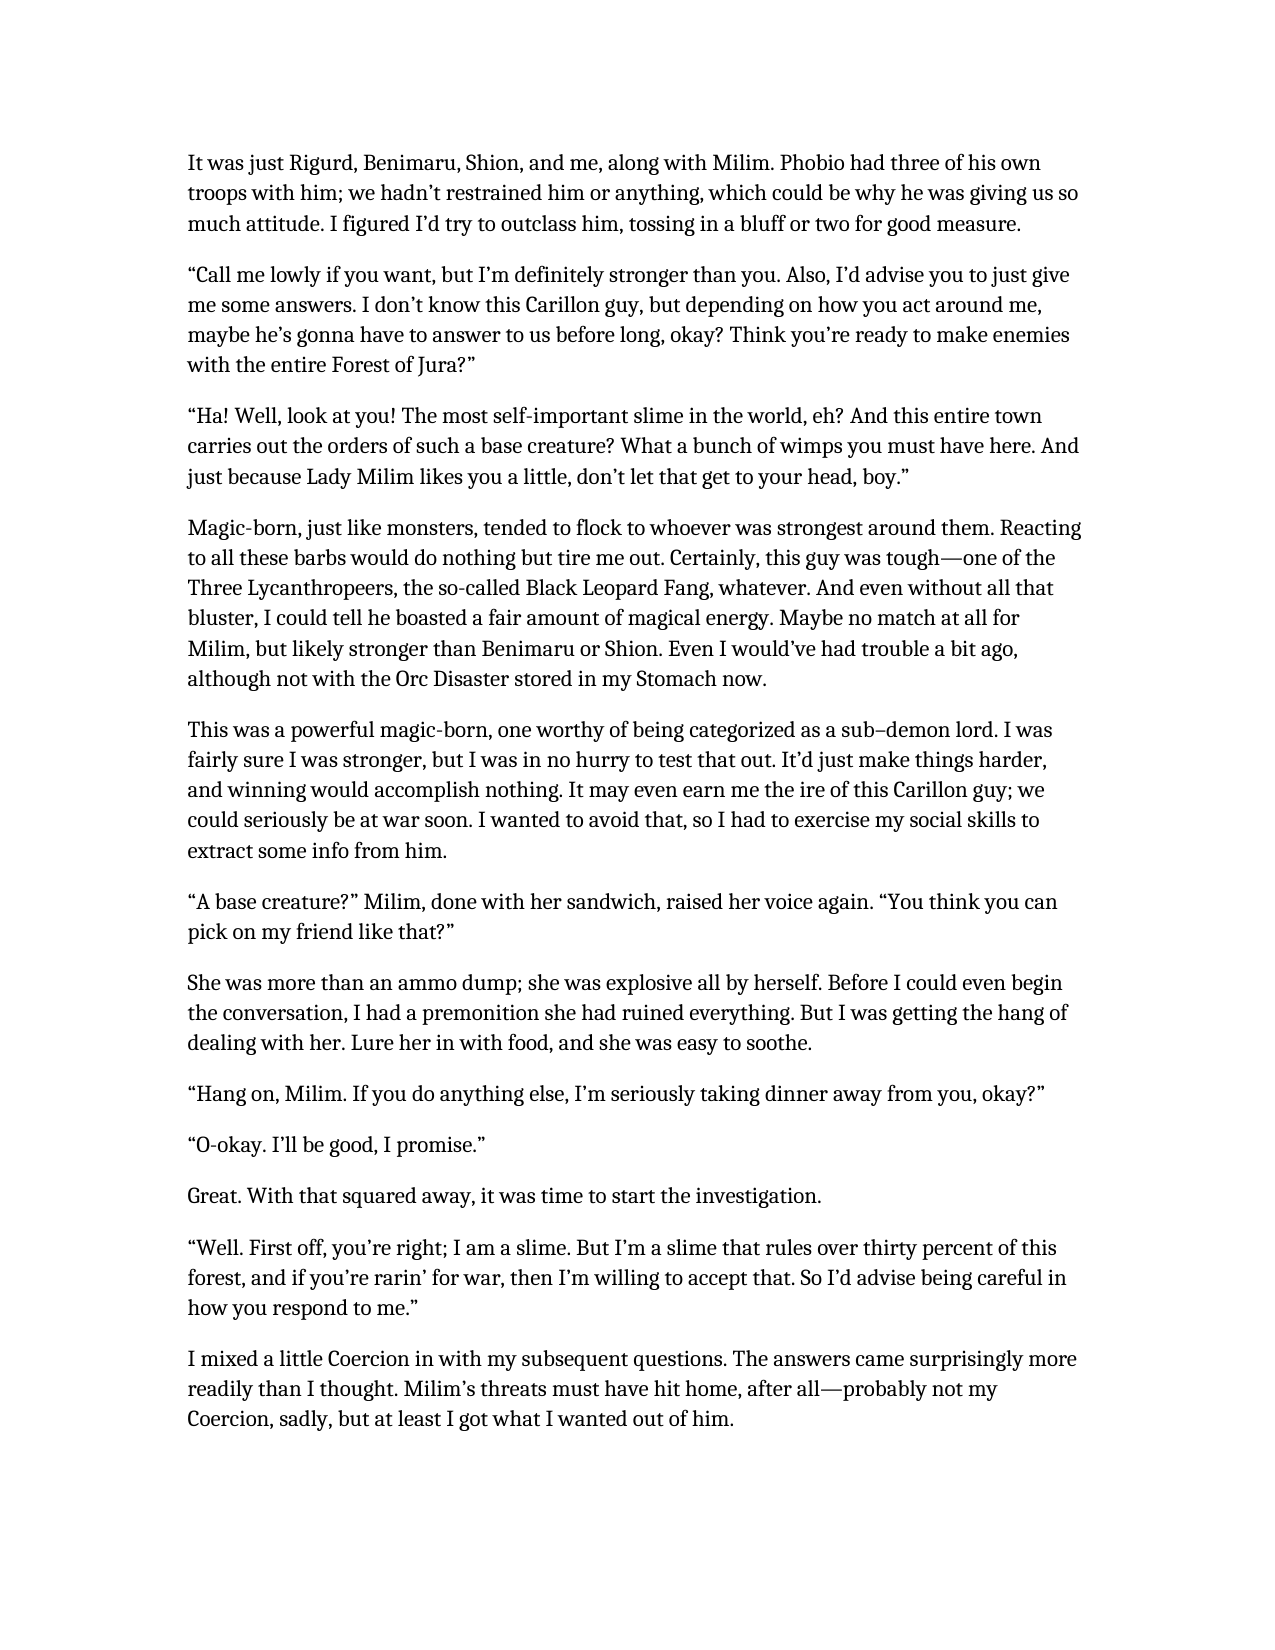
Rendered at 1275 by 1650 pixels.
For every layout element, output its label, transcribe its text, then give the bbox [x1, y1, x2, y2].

text “Call me lowly if you want, but I’m definitely stronger than you. Also, I’d advise you to just give me some answers. I don’t know this Carillon guy, but depending on how you act around me, maybe he’s gonna have to answer to us before long, okay? Think you’re ready to make enemies with the entire Forest of Jura?” [187, 261, 1087, 378]
text “Well. First off, you’re right; I am a slime. But I’m a slime that rules over thirty percent of this forest, and if you’re rarin’ for war, then I’m willing to accept that. So I’d advise being careful in how you respond to me.” [187, 1234, 1087, 1321]
text Great. With that squared away, it was time to start the investigation. [187, 1183, 1087, 1210]
text “Hang on, Milim. If you do anything else, I’m seriously taking dinner away from you, okay?” [187, 1081, 1087, 1108]
text “Ha! Well, look at you! The most self-important slime in the world, eh? And this entire town carries out the orders of such a base creature? What a bunch of wimps you must have here. And just because Lady Milim likes you a little, don’t let that get to your head, boy.” [187, 403, 1087, 490]
text “O-okay. I’ll be good, I promise.” [187, 1132, 1087, 1159]
text This was a powerful magic-born, one worthy of being categorized as a sub–demon lord. I was fairly sure I was stronger, but I was in no hurry to test that out. It’d just make things harder, and winning would accomplish nothing. It may even earn me the ire of this Carillon guy; we could seriously be at war soon. I wanted to avoid that, so I had to exercise my social skills to extract some info from him. [187, 717, 1087, 864]
text It was just Rigurd, Benimaru, Shion, and me, along with Milim. Phobio had three of his own troops with him; we hadn’t restrained him or anything, which could be why he was giving us so much attitude. I figured I’d try to outclass him, tossing in a bluff or two for good measure. [187, 150, 1087, 237]
text Magic-born, just like monsters, tended to flock to whoever was strongest around them. Reacting to all these barbs would do nothing but tire me out. Certainly, this guy was tough—one of the Three Lycanthropeers, the so-called Black Leopard Fang, whatever. And even without all that bluster, I could tell he boasted a fair amount of magical energy. Maybe no match at all for Milim, but likely stronger than Benimaru or Shion. Even I would’ve had trouble a bit ago, although not with the Orc Disaster stored in my Stomach now. [187, 514, 1087, 692]
text “A base creature?” Milim, done with her sandwich, raised her voice again. “You think you can pick on my friend like that?” [187, 888, 1087, 945]
text I mixed a little Coercion in with my subsequent questions. The answers came surprisingly more readily than I thought. Milim’s threats must have hit home, after all—probably not my Coercion, sadly, but at least I got what I wanted out of him. [187, 1346, 1087, 1433]
text She was more than an ammo dump; she was explosive all by herself. Before I could even begin the conversation, I had a premonition she had ruined everything. But I was getting the hang of dealing with her. Lure her in with food, and she was easy to soothe. [187, 970, 1087, 1057]
